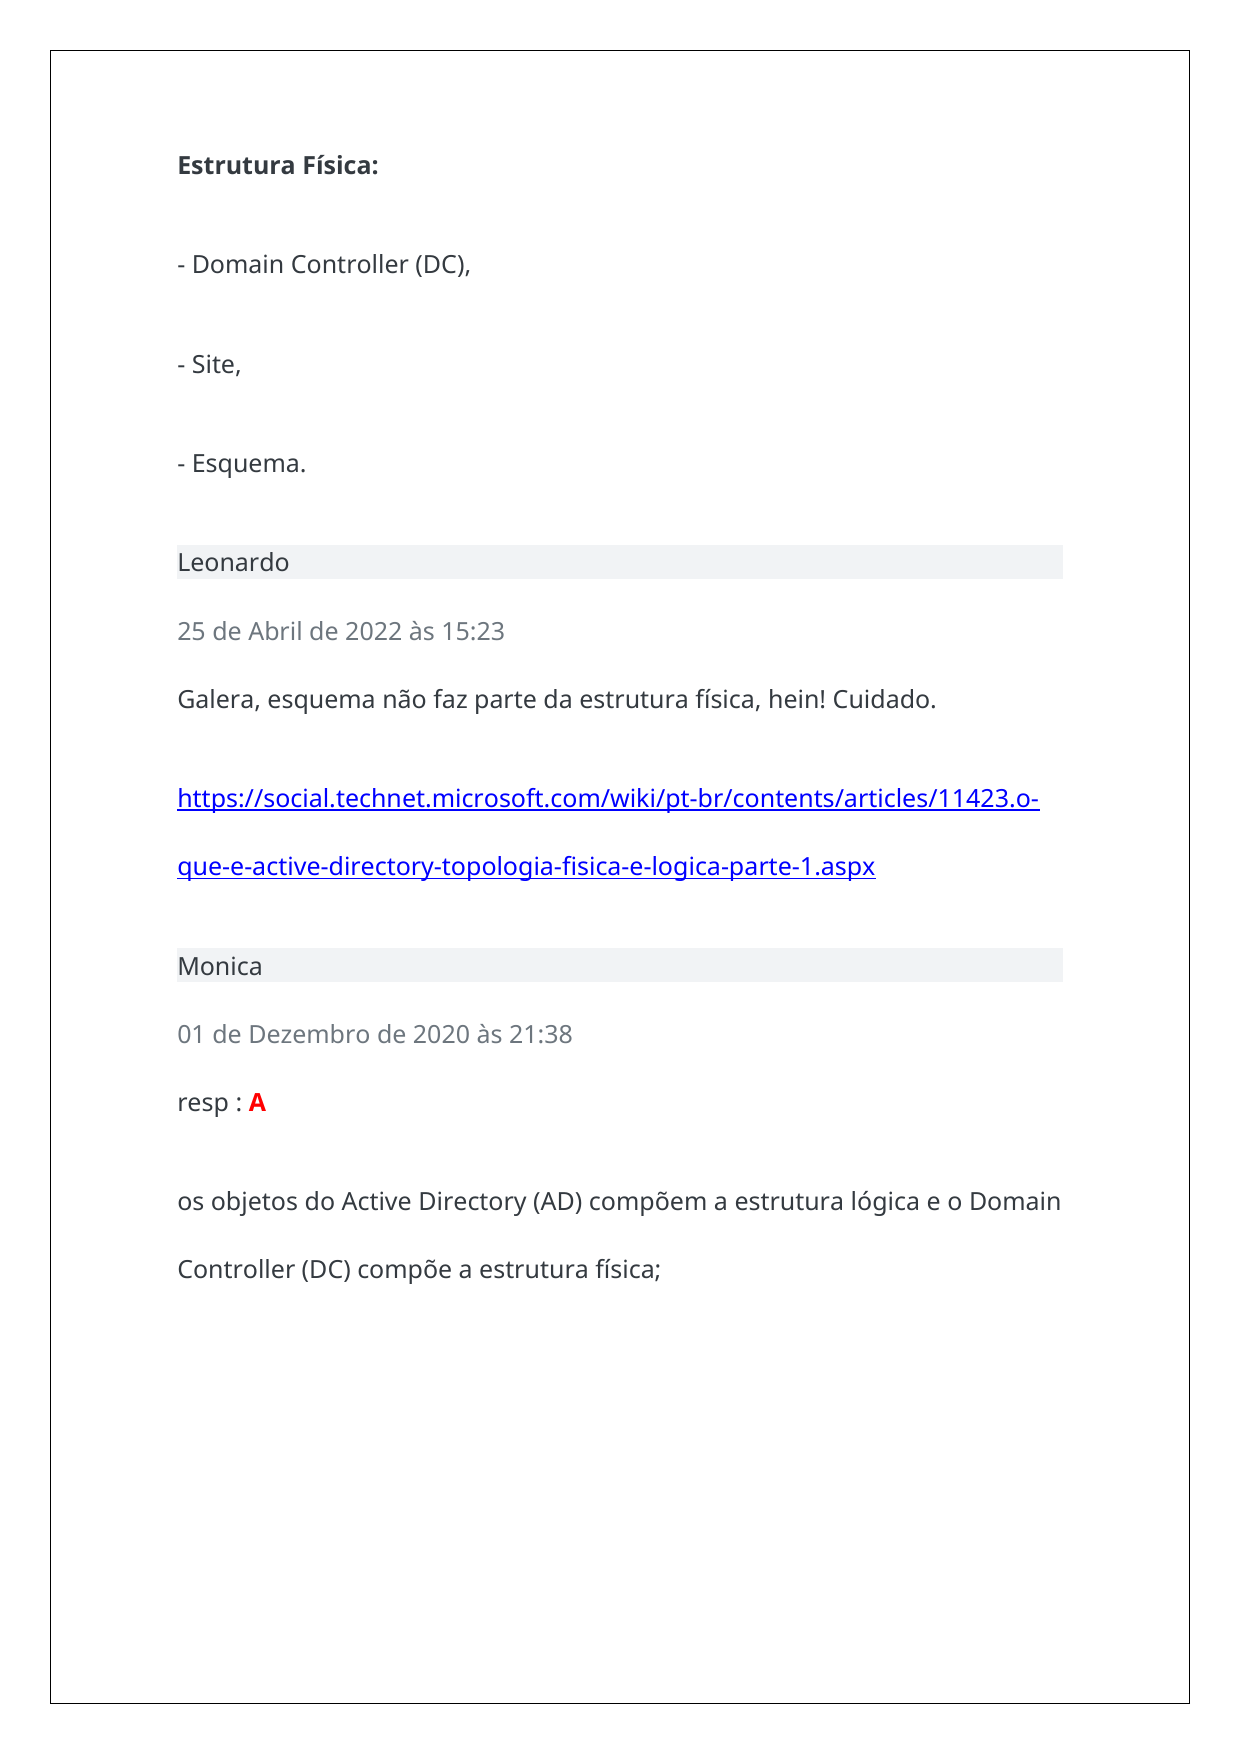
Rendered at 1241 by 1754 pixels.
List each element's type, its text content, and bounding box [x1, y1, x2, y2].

text - Esquema. [177, 446, 1063, 480]
text Galera, esquema não faz parte da estrutura física, hein! Cuidado. [177, 681, 1063, 715]
text Estrutura Física: [177, 147, 1063, 182]
text https://social.technet.microsoft.com/wiki/pt-br/contents/articles/11423.o-que-e-active-directory-topologia-fisica-e-logica-parte-1.aspx [177, 781, 1063, 883]
text 25 de Abril de 2022 às 15:23 [177, 613, 1063, 647]
text os objetos do Active Directory (AD) compõem a estrutura lógica e o Domain Controller (DC) compõe a estrutura física; [177, 1184, 1063, 1286]
text Leonardo [177, 545, 1063, 579]
text - Domain Controller (DC), [177, 247, 1063, 281]
text Monica [177, 948, 1063, 982]
text 01 de Dezembro de 2020 às 21:38 [177, 1016, 1063, 1050]
text - Site, [177, 346, 1063, 380]
text resp : A [177, 1084, 1063, 1118]
